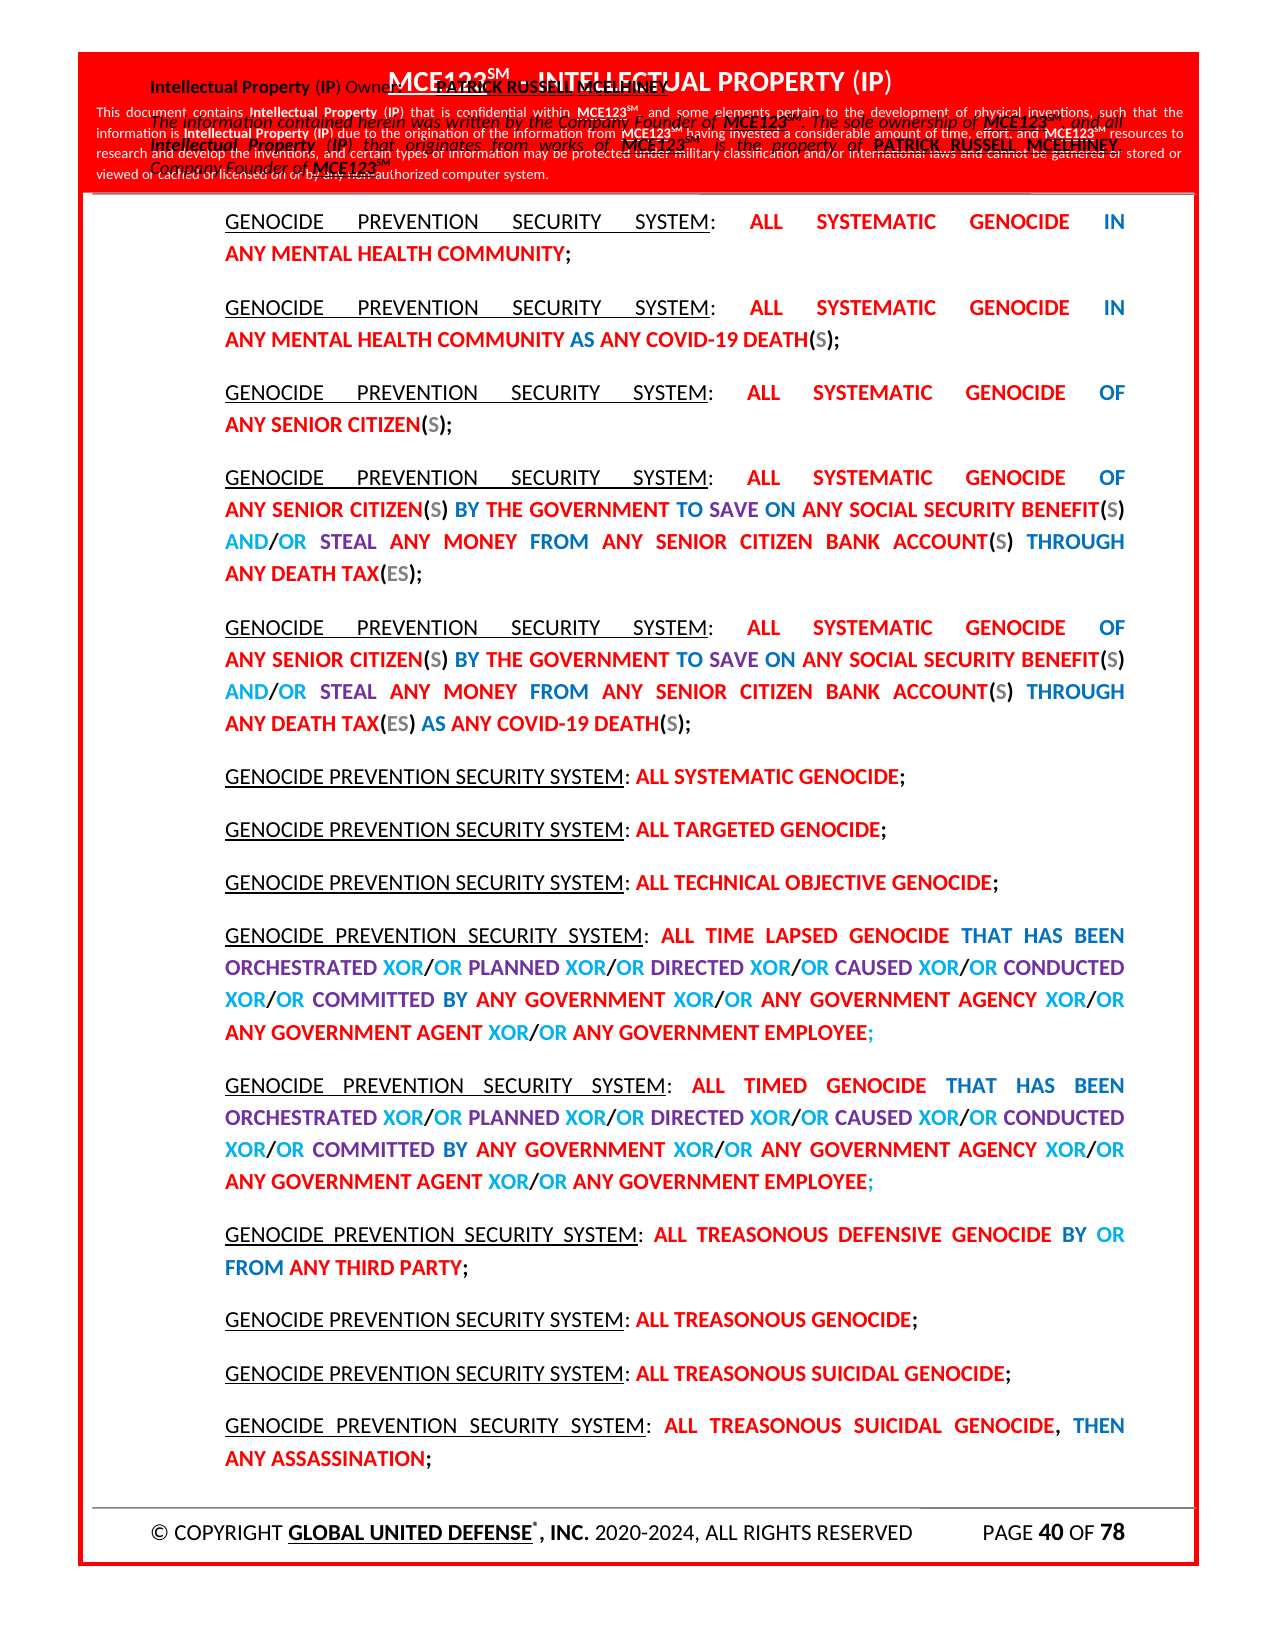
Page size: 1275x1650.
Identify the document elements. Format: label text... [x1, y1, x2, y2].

text GENOCIDE PREVENTION SECURITY SYSTEM: ALL SYSTEMATIC GENOCIDE OF ANY SENIOR CITIZEN(S); [225, 378, 1125, 438]
text GENOCIDE PREVENTION SECURITY SYSTEM: ALL SYSTEMATIC GENOCIDE; [225, 762, 1125, 790]
text GENOCIDE PREVENTION SECURITY SYSTEM: ALL TECHNICAL OBJECTIVE GENOCIDE; [225, 868, 1125, 896]
text GENOCIDE PREVENTION SECURITY SYSTEM: ALL SYSTEMATIC GENOCIDE IN ANY MENTAL HEALTH COMMUNITY; [225, 207, 1125, 268]
text GENOCIDE PREVENTION SECURITY SYSTEM: ALL TREASONOUS GENOCIDE; [225, 1306, 1125, 1334]
text GENOCIDE PREVENTION SECURITY SYSTEM: ALL SYSTEMATIC GENOCIDE OF ANY SENIOR CITIZEN(S) BY THE GOVERNMENT TO SAVE ON ANY SOCIAL SECURITY BENEFIT(S) AND/OR STEAL ANY MONEY FROM ANY SENIOR CITIZEN BANK ACCOUNT(S) THROUGH ANY DEATH TAX(ES) AS ANY COVID-19 DEATH(S); [225, 613, 1125, 737]
text GENOCIDE PREVENTION SECURITY SYSTEM: ALL TIME LAPSED GENOCIDE THAT HAS BEEN ORCHESTRATED XOR/OR PLANNED XOR/OR DIRECTED XOR/OR CAUSED XOR/OR CONDUCTED XOR/OR COMMITTED BY ANY GOVERNMENT XOR/OR ANY GOVERNMENT AGENCY XOR/OR ANY GOVERNMENT AGENT XOR/OR ANY GOVERNMENT EMPLOYEE; [225, 921, 1125, 1046]
text GENOCIDE PREVENTION SECURITY SYSTEM: ALL TREASONOUS SUICIDAL GENOCIDE; [225, 1359, 1125, 1387]
text GENOCIDE PREVENTION SECURITY SYSTEM: ALL TARGETED GENOCIDE; [225, 815, 1125, 843]
text GENOCIDE PREVENTION SECURITY SYSTEM: ALL TREASONOUS DEFENSIVE GENOCIDE BY OR FROM ANY THIRD PARTY; [225, 1220, 1125, 1281]
text GENOCIDE PREVENTION SECURITY SYSTEM: ALL SYSTEMATIC GENOCIDE IN ANY MENTAL HEALTH COMMUNITY AS ANY COVID-19 DEATH(S); [225, 293, 1125, 353]
text GENOCIDE PREVENTION SECURITY SYSTEM: ALL SYSTEMATIC GENOCIDE OF ANY SENIOR CITIZEN(S) BY THE GOVERNMENT TO SAVE ON ANY SOCIAL SECURITY BENEFIT(S) AND/OR STEAL ANY MONEY FROM ANY SENIOR CITIZEN BANK ACCOUNT(S) THROUGH ANY DEATH TAX(ES); [225, 463, 1125, 588]
text GENOCIDE PREVENTION SECURITY SYSTEM: ALL TIMED GENOCIDE THAT HAS BEEN ORCHESTRATED XOR/OR PLANNED XOR/OR DIRECTED XOR/OR CAUSED XOR/OR CONDUCTED XOR/OR COMMITTED BY ANY GOVERNMENT XOR/OR ANY GOVERNMENT AGENCY XOR/OR ANY GOVERNMENT AGENT XOR/OR ANY GOVERNMENT EMPLOYEE; [225, 1071, 1125, 1195]
text GENOCIDE PREVENTION SECURITY SYSTEM: ALL TREASONOUS SUICIDAL GENOCIDE, THEN ANY ASSASSINATION; [225, 1412, 1125, 1472]
